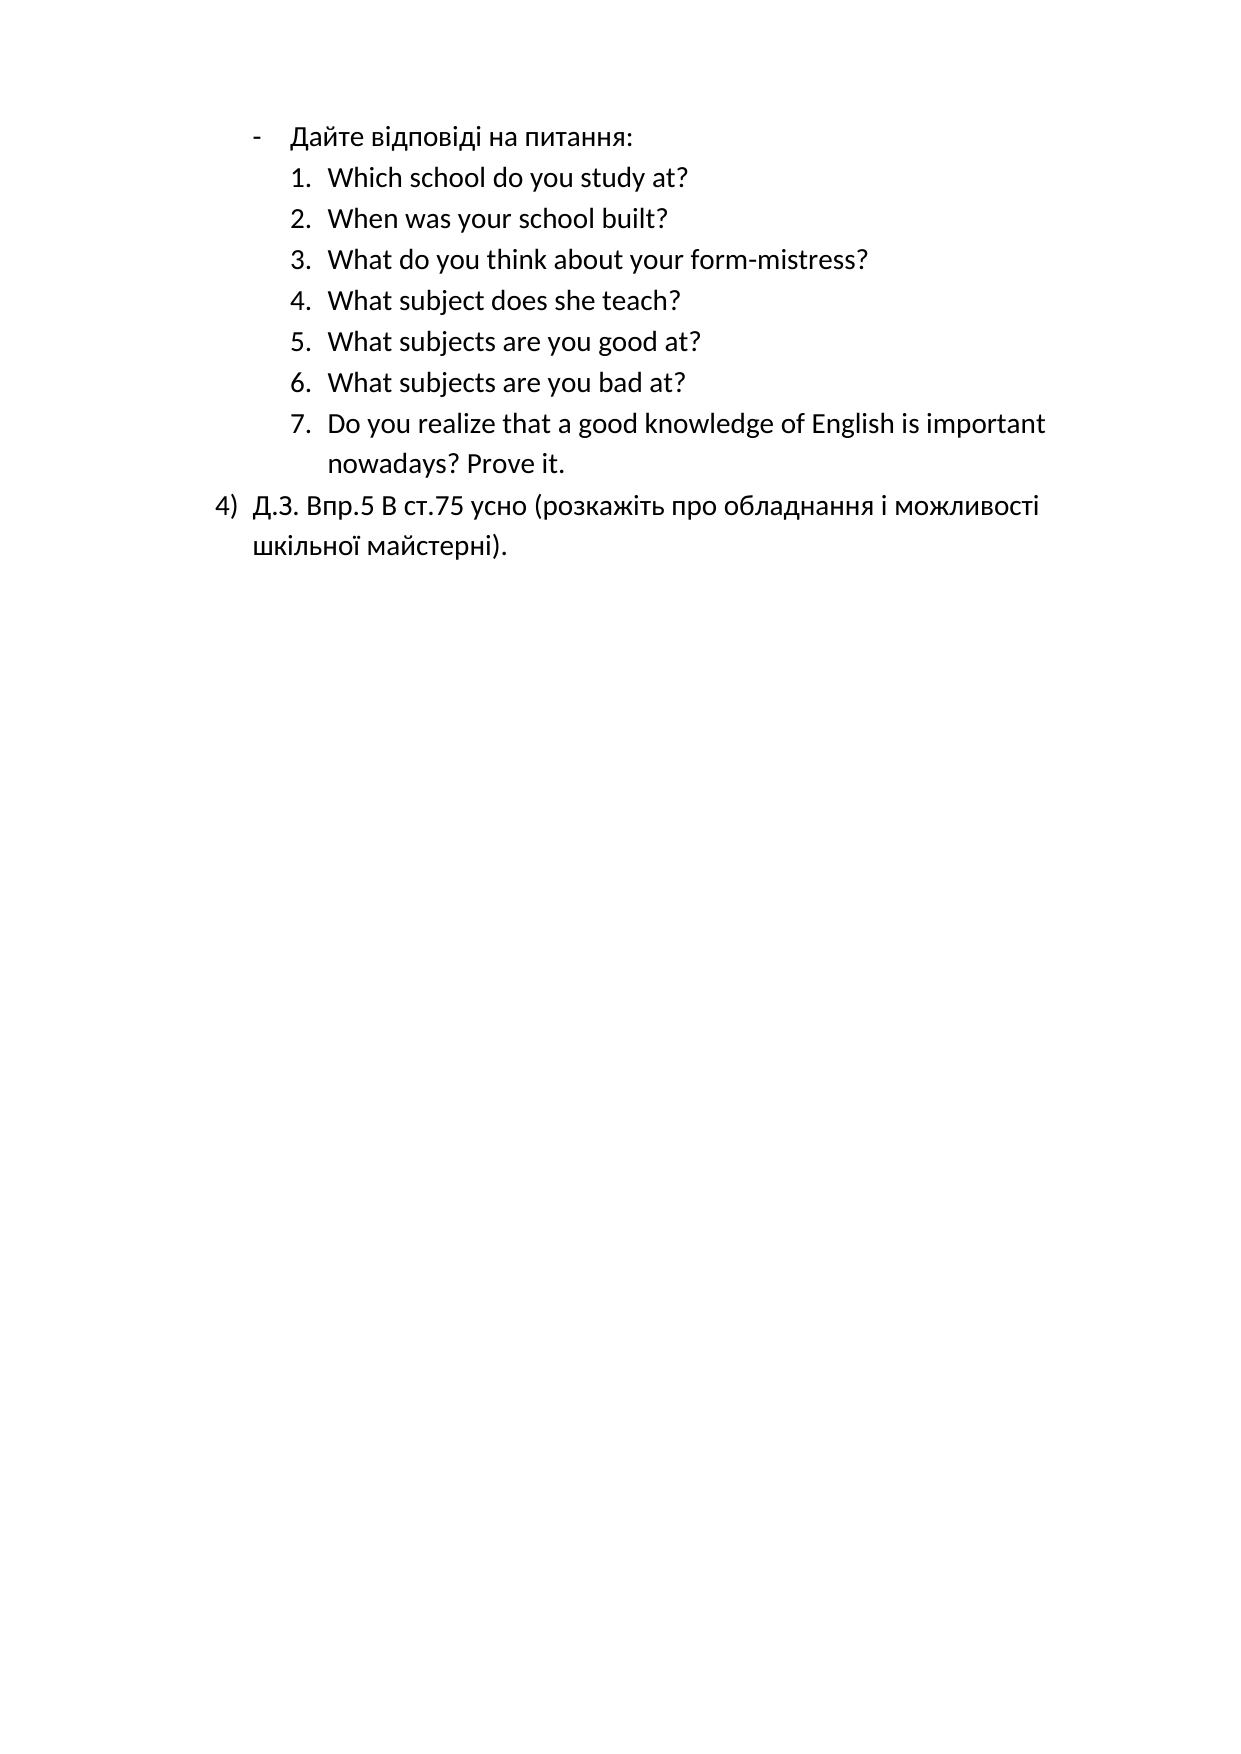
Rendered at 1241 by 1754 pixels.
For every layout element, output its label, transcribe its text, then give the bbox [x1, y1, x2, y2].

list What subjects are you bad at? [290, 364, 1152, 399]
list What do you think about your form-mistress? [290, 241, 1152, 277]
list Дайте відповіді на питання: [252, 118, 1152, 154]
list Д.З. Впр.5 В ст.75 усно (розкажіть про обладнання і можливості шкільної майстерні). [215, 487, 1152, 563]
list Do you realize that a good knowledge of English is important nowadays? Prove it. [290, 405, 1152, 481]
list When was your school built? [290, 200, 1152, 236]
list Which school do you study at? [290, 159, 1152, 195]
list What subjects are you good at? [290, 323, 1152, 358]
list What subject does she teach? [290, 282, 1152, 317]
